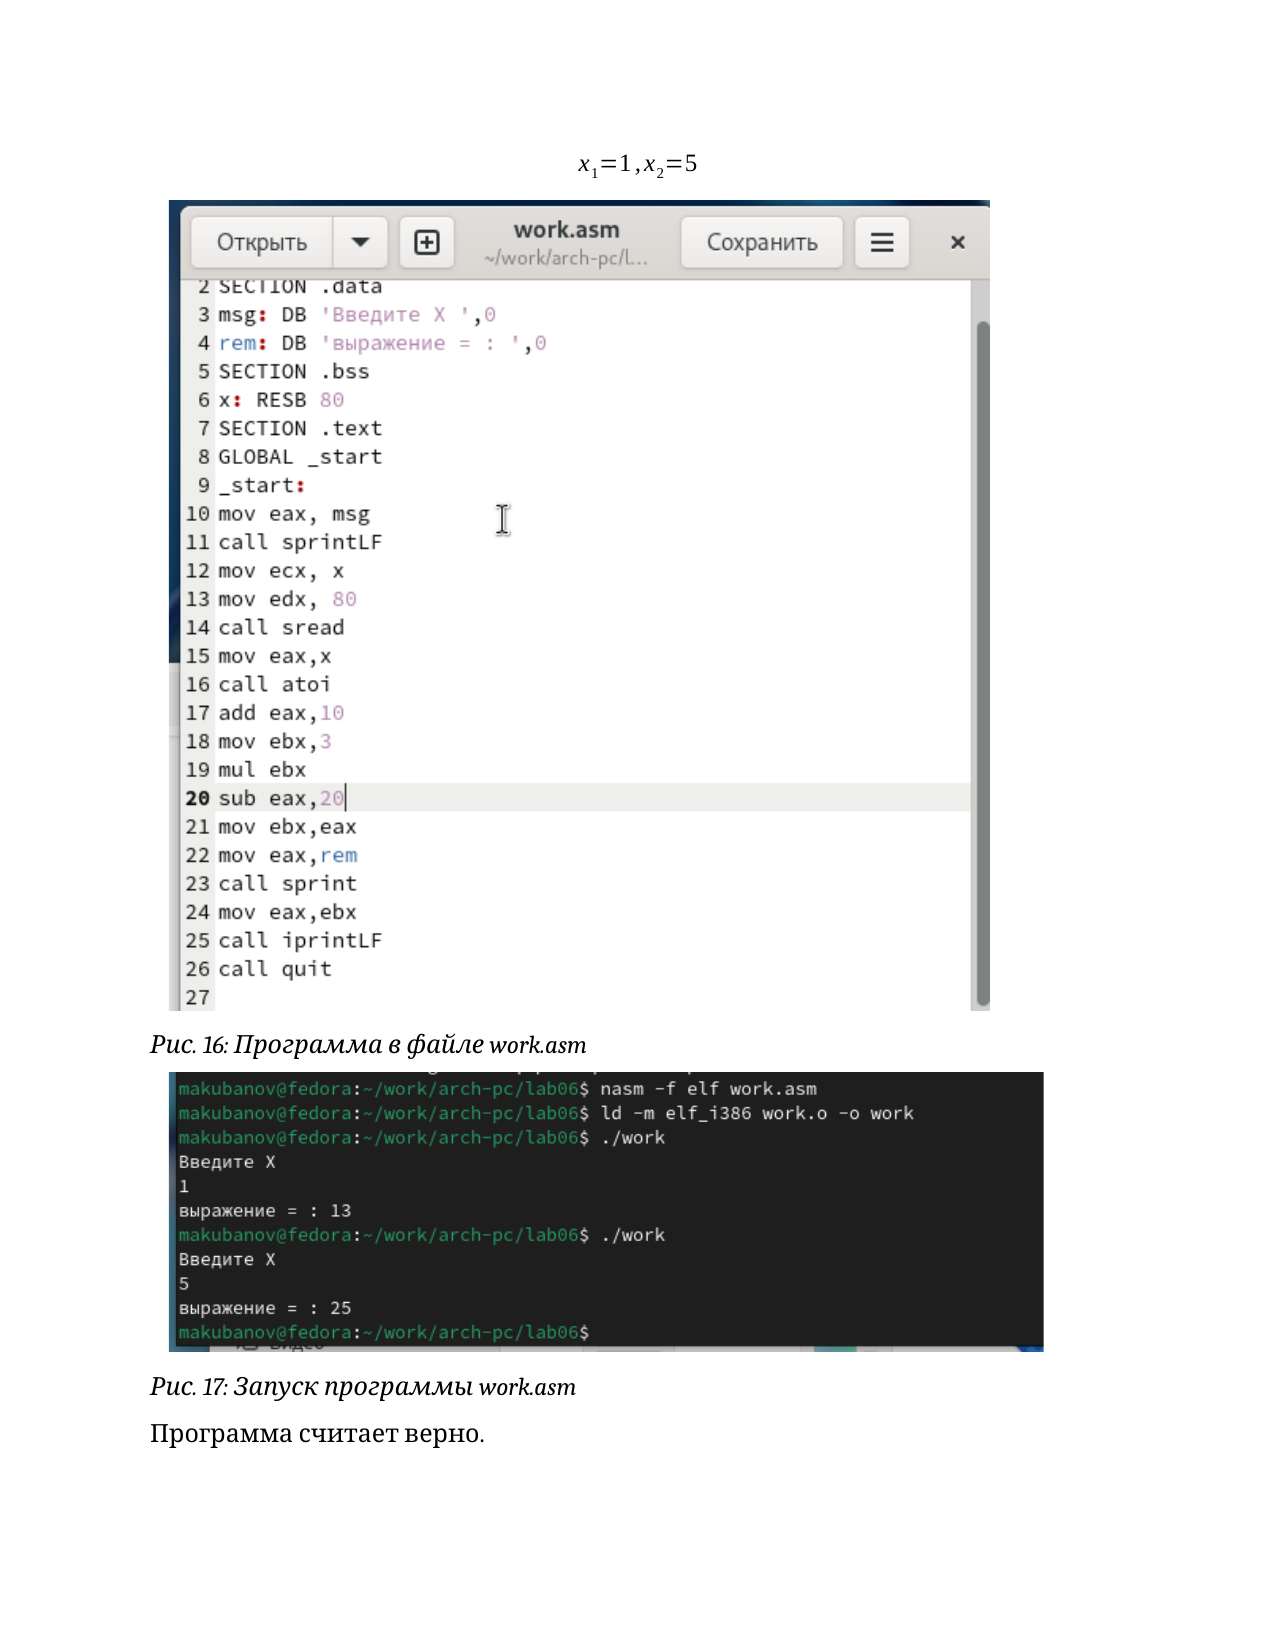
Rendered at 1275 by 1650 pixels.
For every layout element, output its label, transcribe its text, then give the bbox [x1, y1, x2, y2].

picture [168, 1072, 1044, 1352]
text Рис. 16: Программа в файле work.asm [150, 1031, 1125, 1060]
text Рис. 17: Запуск программы work.asm [150, 1372, 1125, 1401]
picture [168, 200, 990, 1011]
text Программа считает верно. [150, 1420, 1125, 1449]
